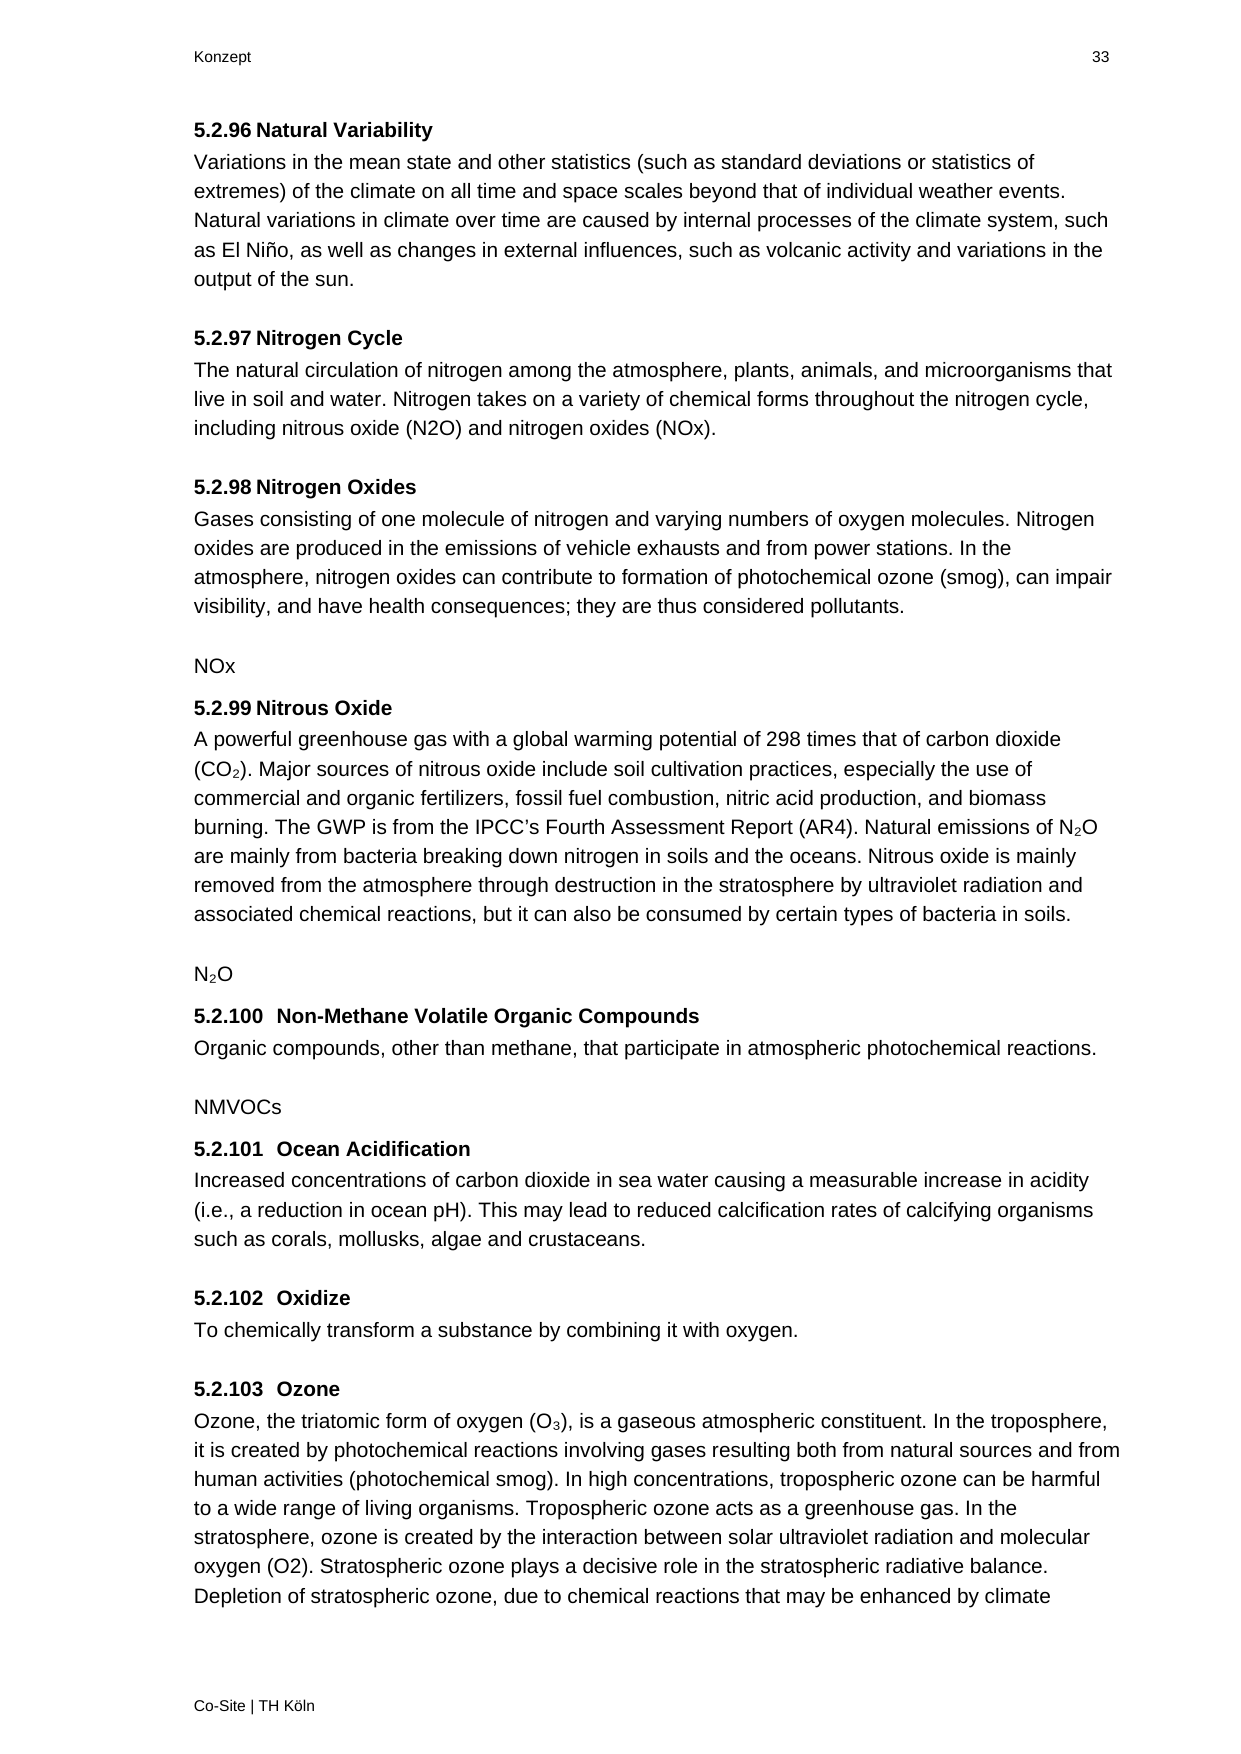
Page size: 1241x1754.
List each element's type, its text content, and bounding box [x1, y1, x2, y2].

subtitle Ozone [194, 1377, 1124, 1401]
subtitle Ocean Acidification [194, 1137, 1124, 1161]
subtitle Nitrogen Oxides [194, 475, 1124, 499]
text NOx [194, 653, 1124, 677]
subtitle Non-Methane Volatile Organic Compounds [194, 1003, 1124, 1027]
subtitle Nitrogen Cycle [194, 326, 1124, 350]
text NMVOCs [194, 1094, 1124, 1118]
subtitle Oxidize [194, 1286, 1124, 1310]
subtitle Natural Variability [194, 118, 1124, 142]
subtitle Nitrous Oxide [194, 696, 1124, 719]
text N₂O [194, 961, 1124, 985]
